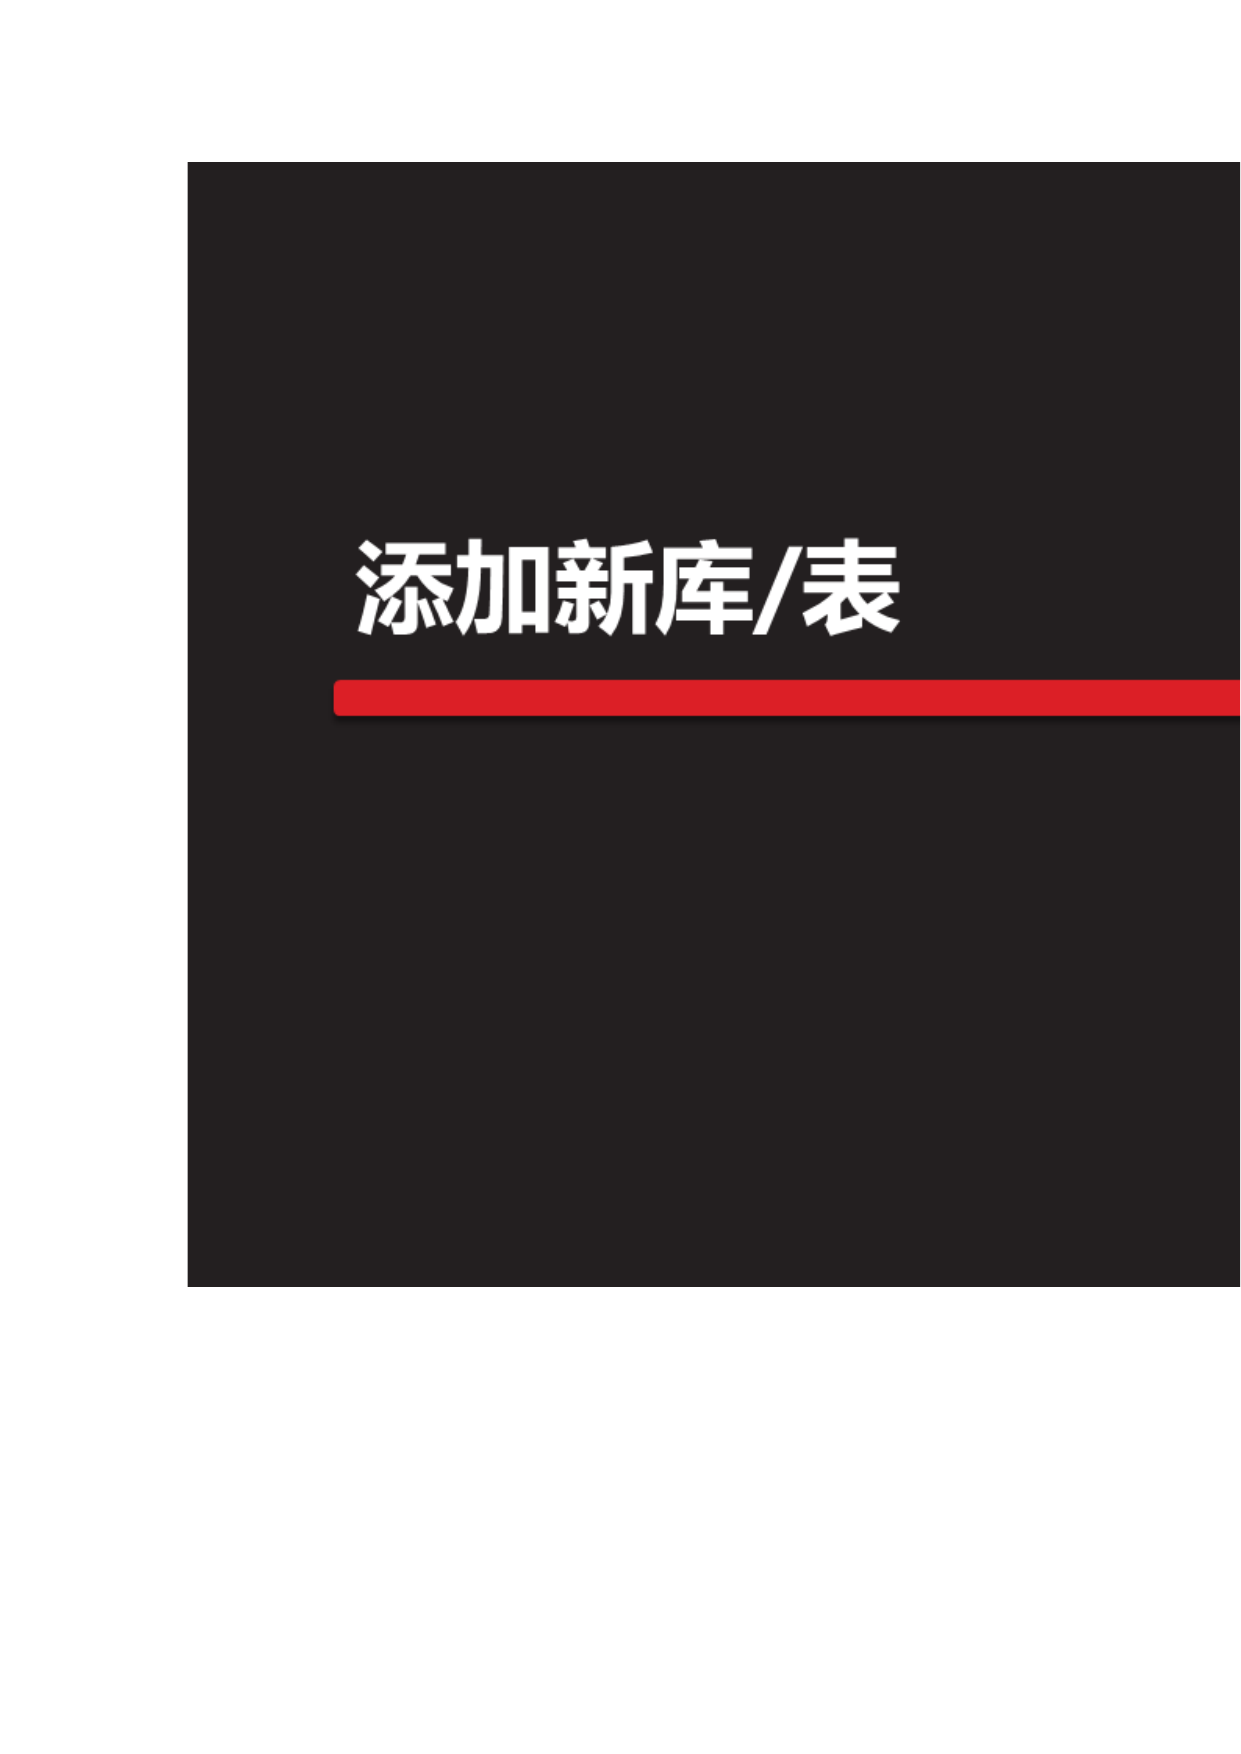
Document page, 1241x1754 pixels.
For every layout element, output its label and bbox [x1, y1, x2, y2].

picture [187, 162, 1241, 1287]
